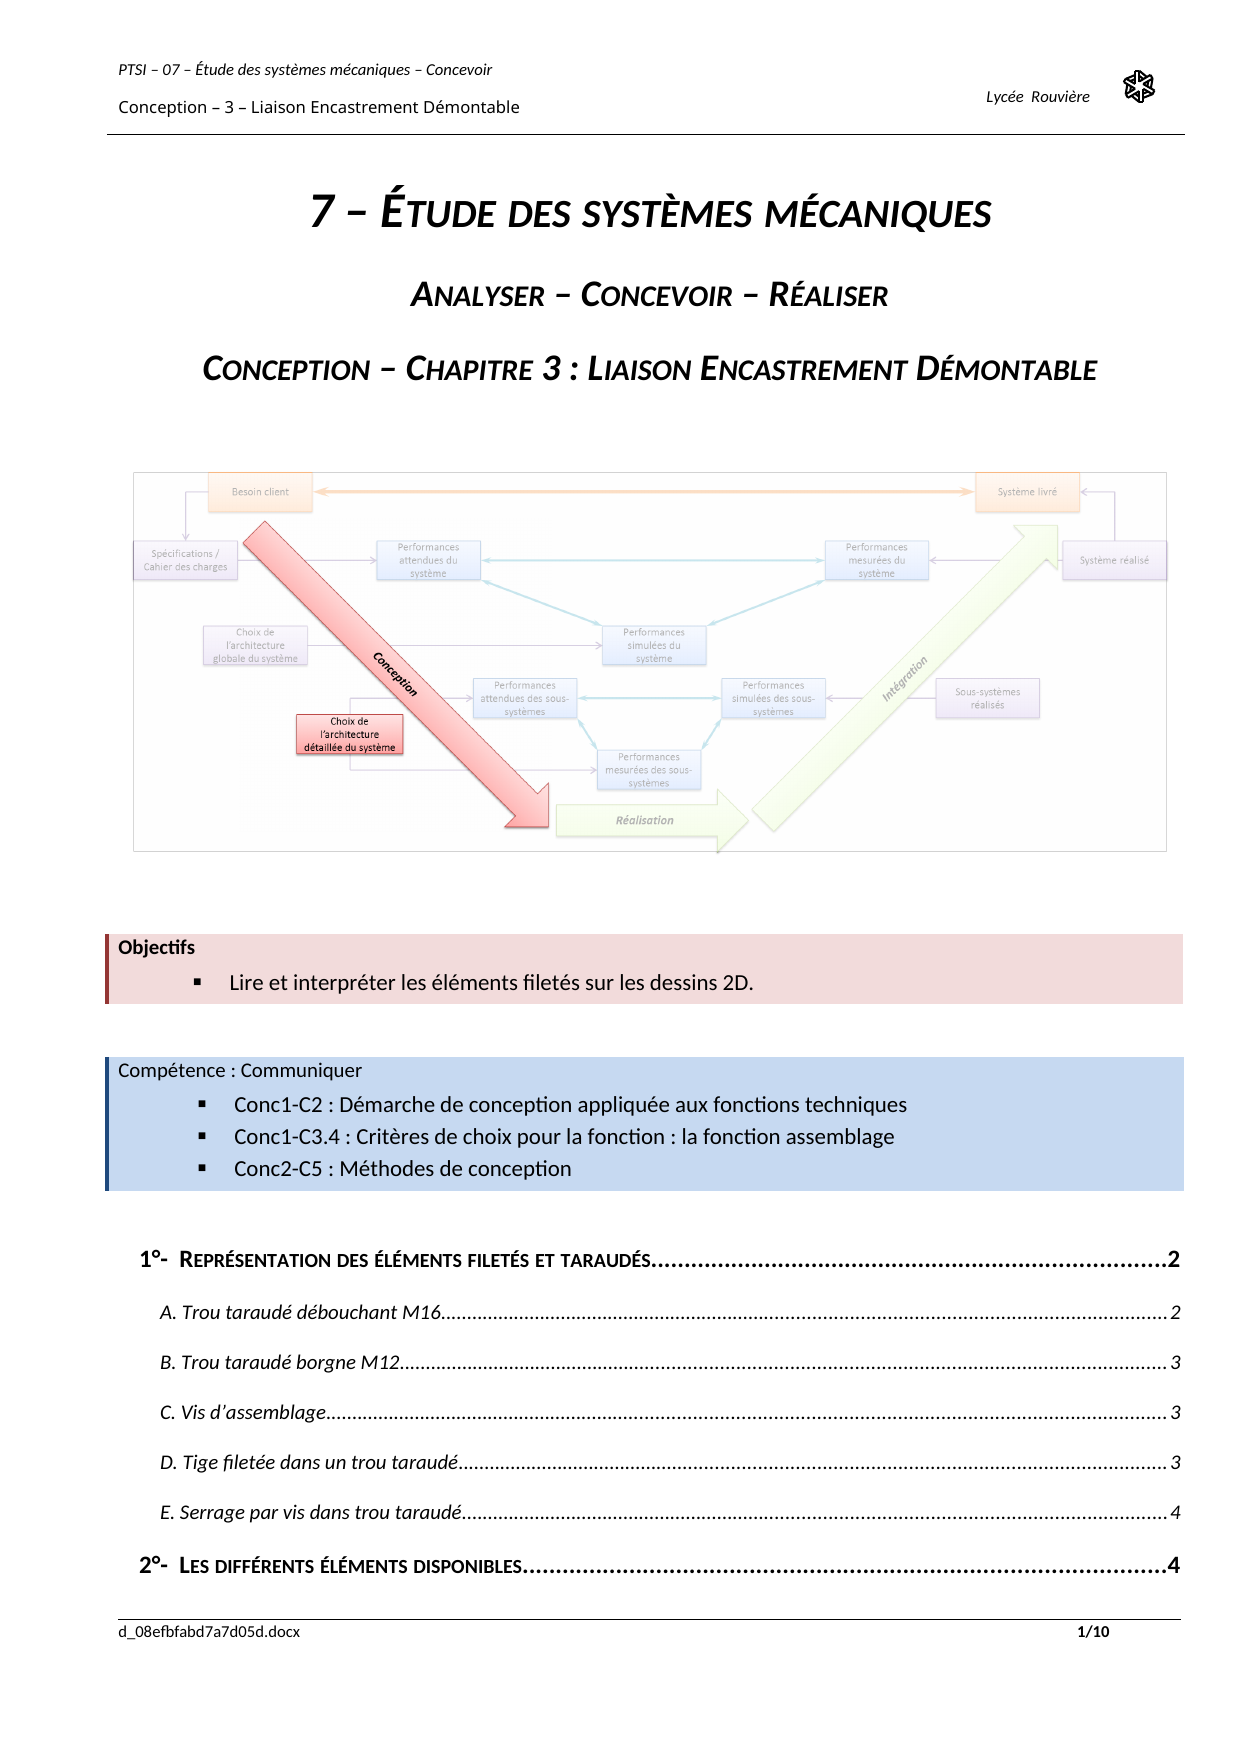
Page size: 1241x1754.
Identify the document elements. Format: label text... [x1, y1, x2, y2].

table_header Objectifs Lire et interpréter les éléments filetés sur les dessins 2D. [109, 934, 1183, 1004]
picture [130, 470, 1169, 857]
text Analyser – Concevoir – Réaliser [118, 270, 1181, 316]
table_header Compétence : Communiquer Conc1-C2 : Démarche de conception appliquée aux fonctions techniques Conc1-C3.4 : Critères de choix pour la fonction : la fonction assemblage Conc2-C5 : Méthodes de conception [109, 1057, 1184, 1191]
text D. Tige filetée dans un trou taraudé 3 [160, 1449, 1181, 1475]
text 7 – Étude des systèmes mécaniques [118, 179, 1181, 240]
text A. Trou taraudé débouchant M16 2 [160, 1299, 1181, 1325]
text 2°- Les différents éléments disponibles 4 [139, 1549, 1181, 1580]
text C. Vis d’assemblage 3 [160, 1399, 1181, 1425]
text B. Trou taraudé borgne M12 3 [160, 1349, 1181, 1375]
text 1°- Représentation des éléments filetés et taraudés 2 [139, 1243, 1181, 1274]
text E. Serrage par vis dans trou taraudé 4 [160, 1499, 1181, 1525]
text Conception – Chapitre 3 : Liaison Encastrement Démontable [118, 344, 1181, 389]
